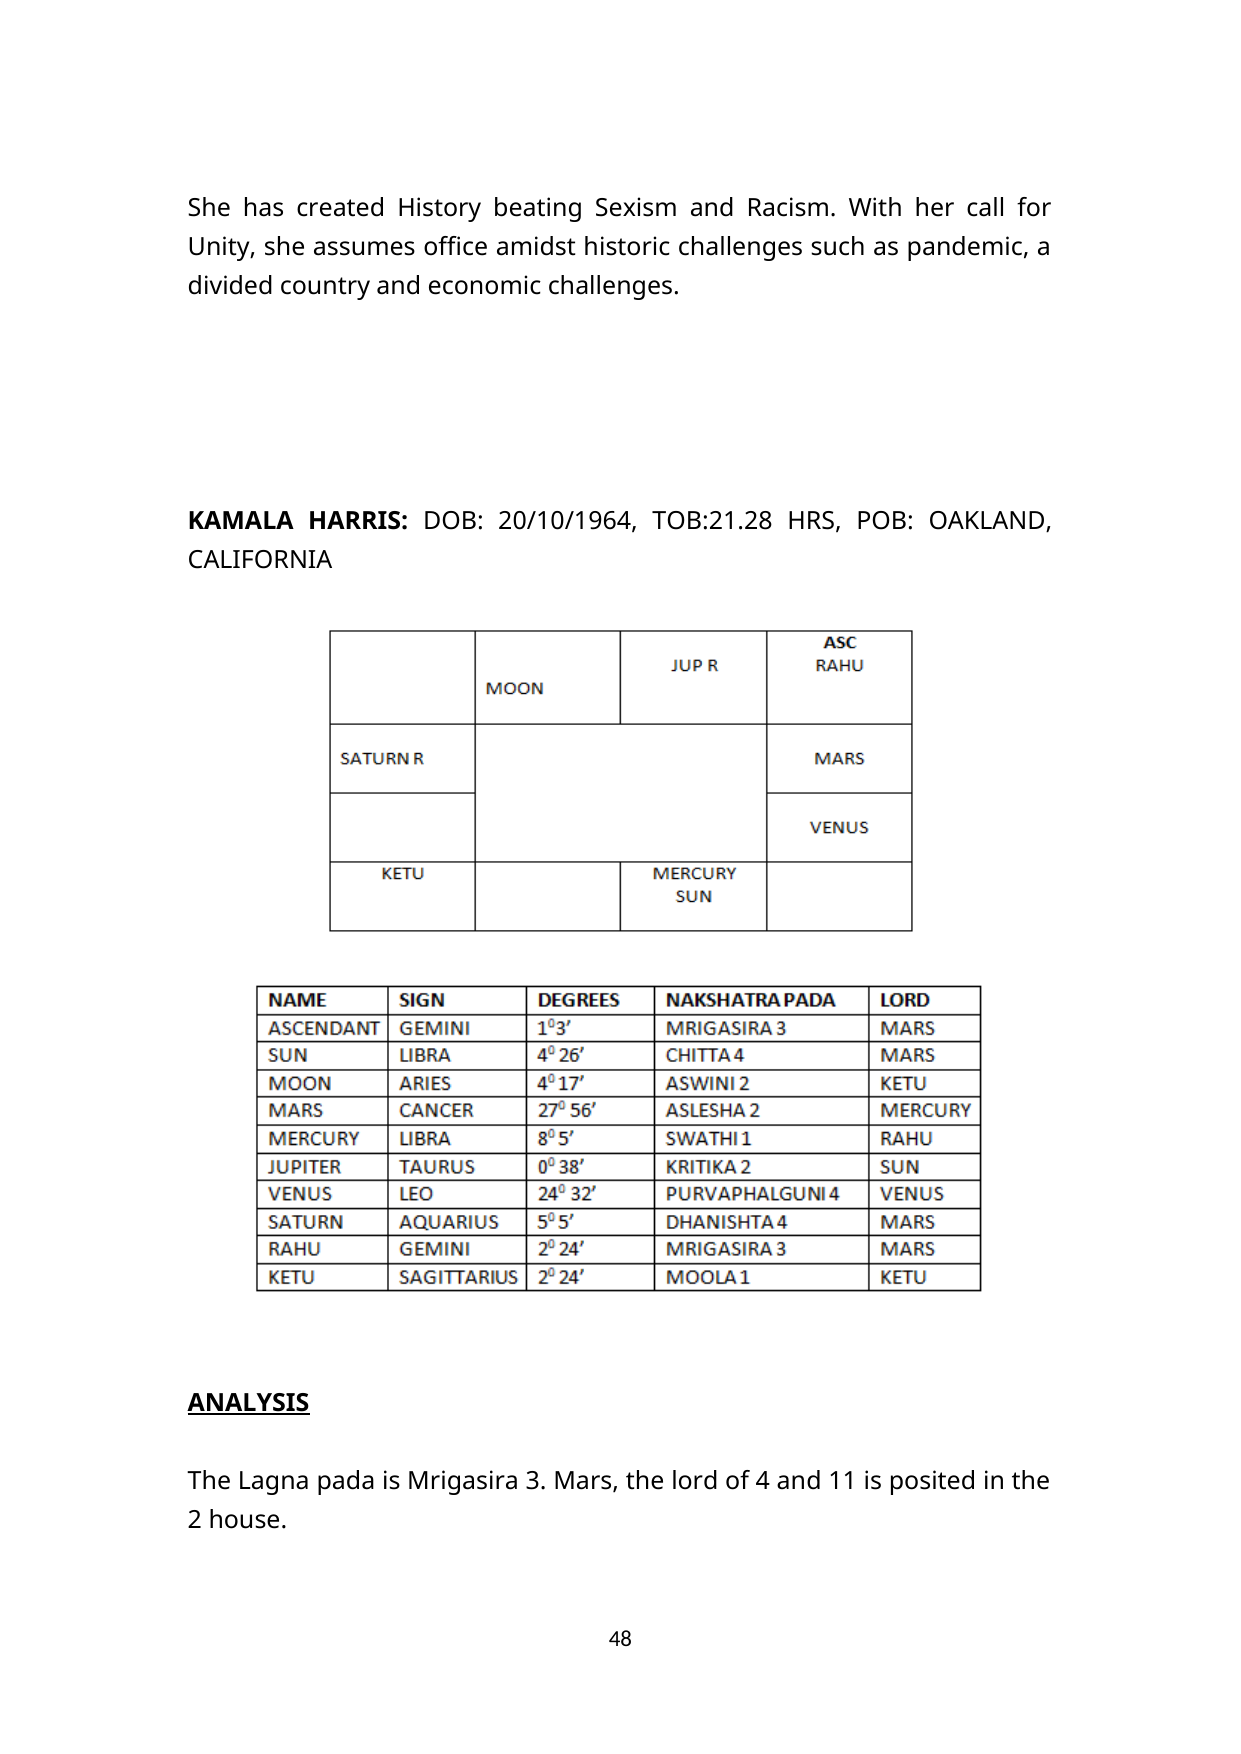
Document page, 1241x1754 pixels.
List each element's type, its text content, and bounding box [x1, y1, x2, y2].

picture [252, 980, 989, 1302]
picture [320, 620, 920, 938]
text KAMALA HARRIS: DOB: 20/10/1964, TOB:21.28 HRS, POB: OAKLAND, CALIFORNIA [187, 502, 1053, 576]
text ANALYSIS [187, 1384, 1053, 1418]
text She has created History beating Sexism and Racism. With her call for Unity, she assumes office amidst historic challenges such as pandemic, a divided country and economic challenges. [187, 189, 1053, 302]
text The Lagna pada is Mrigasira 3. Mars, the lord of 4 and 11 is posited in the 2 house. [187, 1462, 1053, 1536]
